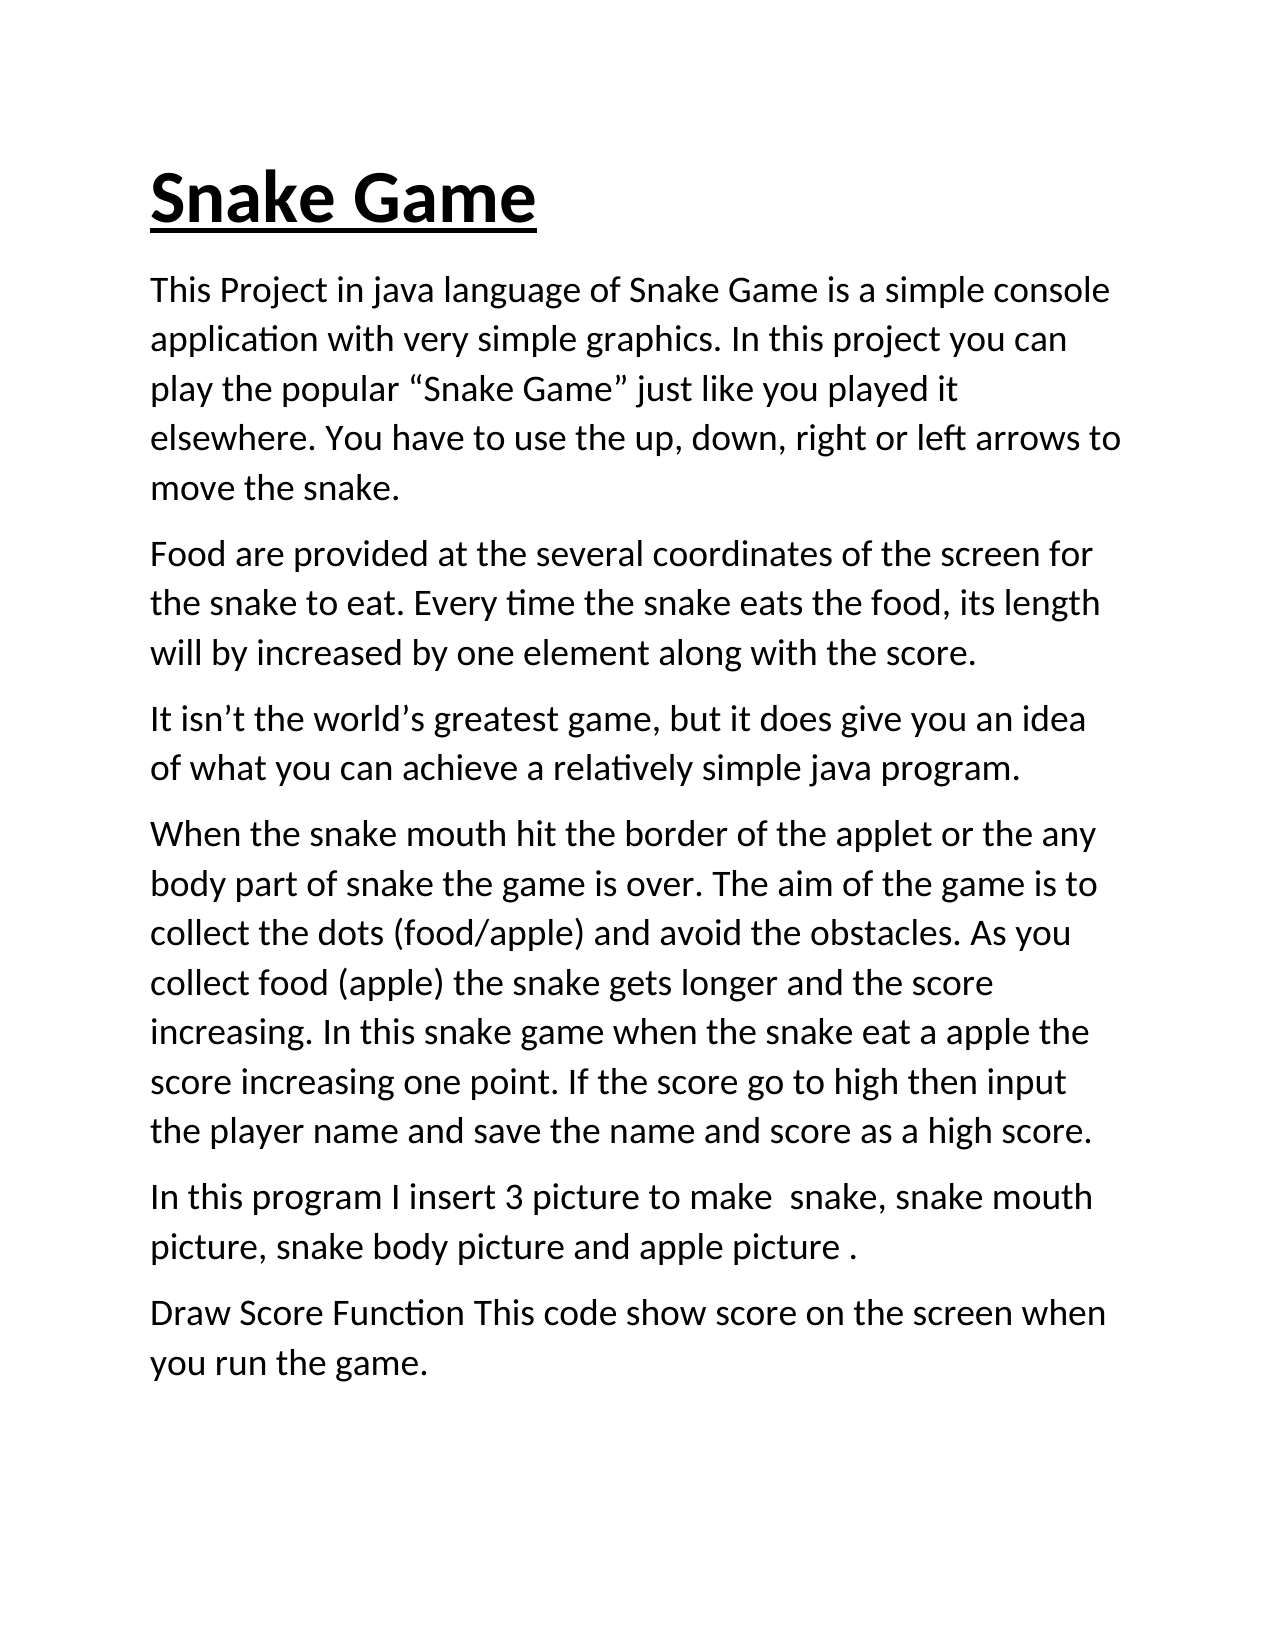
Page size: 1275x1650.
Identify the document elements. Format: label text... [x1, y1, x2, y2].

text This Project in java language of Snake Game is a simple console application with very simple graphics. In this project you can play the popular “Snake Game” just like you played it elsewhere. You have to use the up, down, right or left arrows to move the snake. [150, 266, 1125, 509]
text Draw Score Function This code show score on the screen when you run the game. [150, 1289, 1125, 1384]
text Snake Game [150, 150, 1125, 242]
text It isn’t the world’s greatest game, but it does give you an idea of what you can achieve a relatively simple java program. [150, 695, 1125, 790]
text Food are provided at the several coordinates of the screen for the snake to eat. Every time the snake eats the food, its length will by increased by one element along with the score. [150, 529, 1125, 674]
text In this program I insert 3 picture to make snake, snake mouth picture, snake body picture and apple picture . [150, 1173, 1125, 1269]
text When the snake mouth hit the border of the applet or the any body part of snake the game is over. The aim of the game is to collect the dots (food/apple) and avoid the obstacles. As you collect food (apple) the snake gets longer and the score increasing. In this snake game when the snake eat a apple the score increasing one point. If the score go to high then input the player name and save the name and score as a high score. [150, 810, 1125, 1153]
